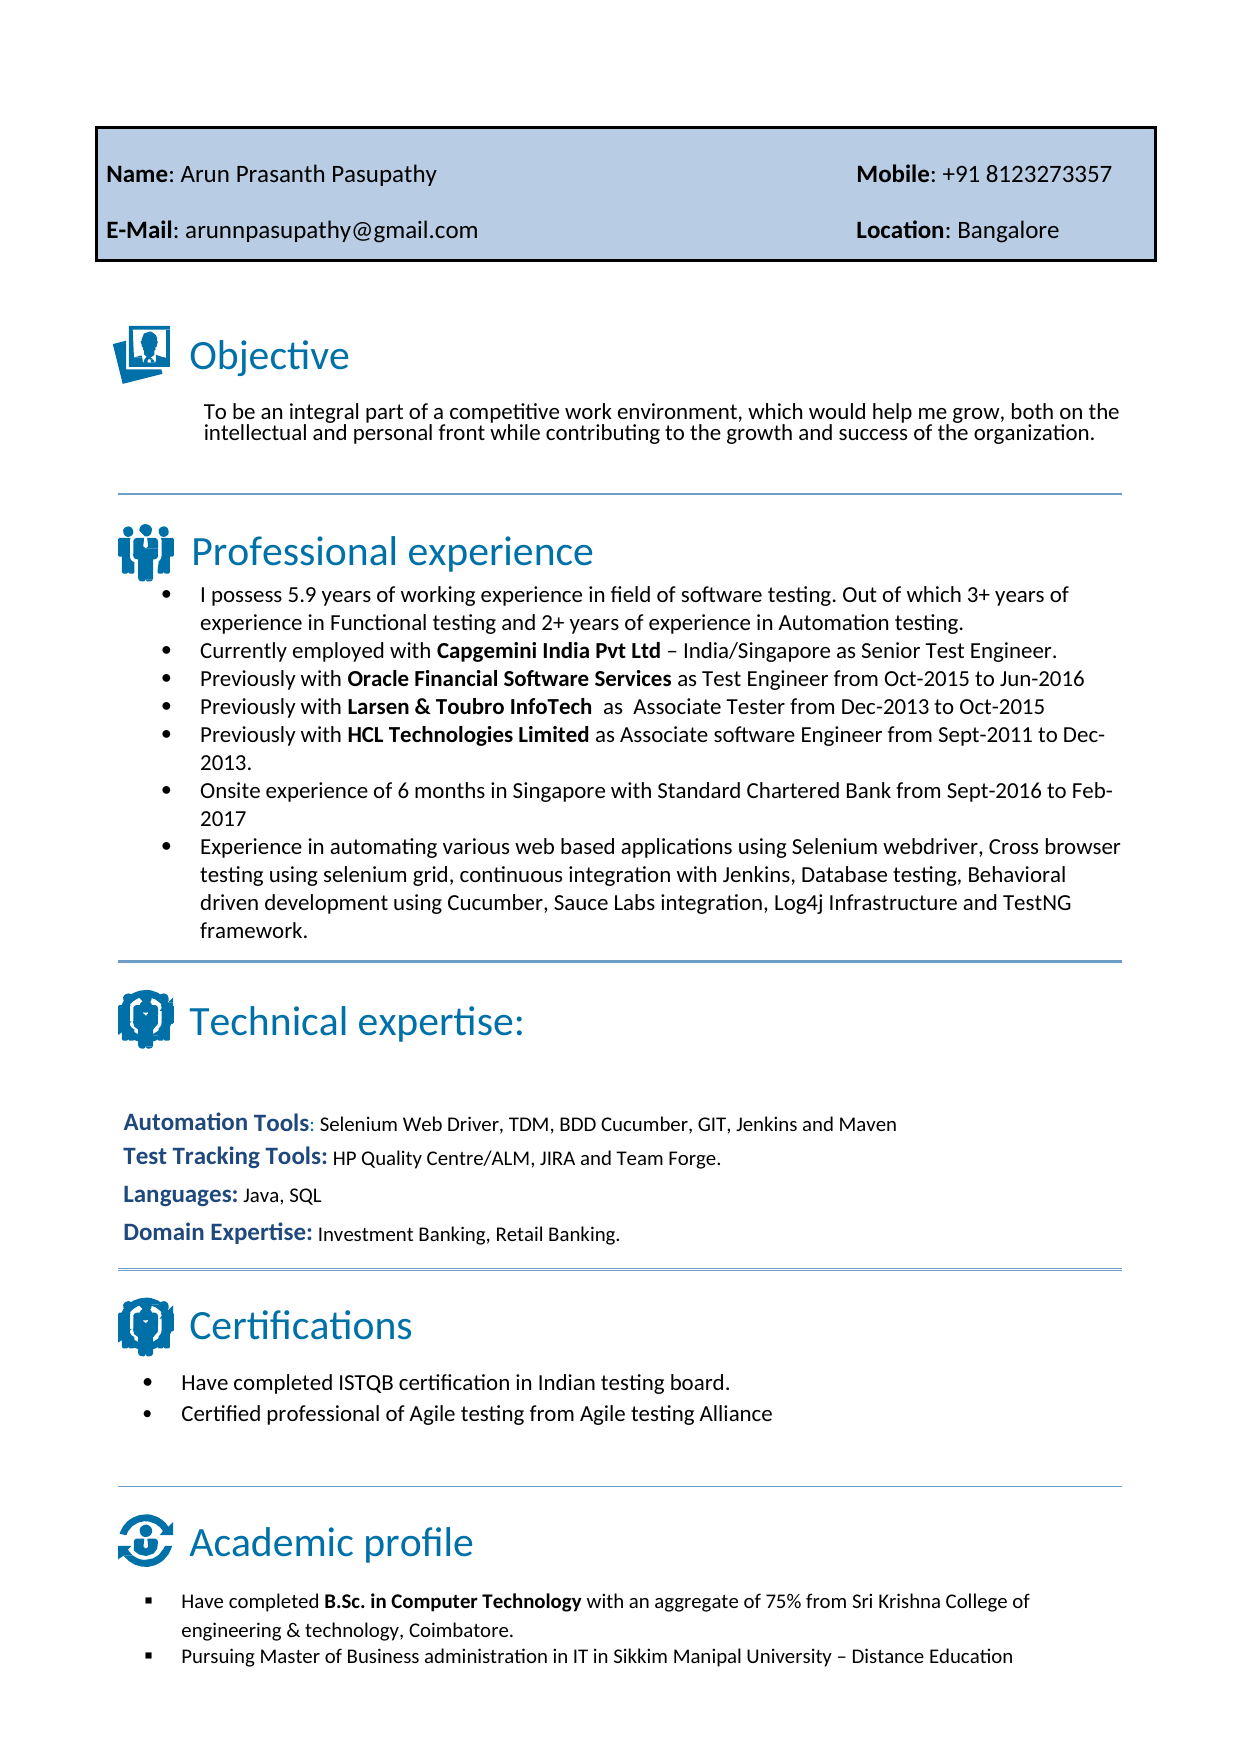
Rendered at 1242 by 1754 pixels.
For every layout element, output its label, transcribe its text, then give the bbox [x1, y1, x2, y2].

text Name: Arun Prasanth Pasupathy Mobile: +91 8123273357 [98, 129, 1154, 182]
list Onsite experience of 6 months in Singapore with Standard Chartered Bank from Sept-2016 to Feb-2017 [162, 776, 1127, 832]
text Test Tracking Tools: HP Quality Centre/ALM, JIRA and Team Forge. [106, 1139, 1129, 1171]
text Professional experience [191, 527, 1129, 573]
text Languages: Java, SQL [106, 1177, 1129, 1209]
list Experience in automating various web based applications using Selenium webdriver, Cross browser testing using selenium grid, continuous integration with Jenkins, Database testing, Behavioral driven development using Cucumber, Sauce Labs integration, Log4j Infrastructure and TestNG framework. [162, 832, 1127, 944]
text Automation Tools: Selenium Web Driver, TDM, BDD Cucumber, GIT, Jenkins and Maven [106, 1106, 1129, 1138]
list Previously with Larsen & Toubro InfoTech as Associate Tester from Dec-2013 to Oct-2015 [162, 692, 1127, 720]
list Previously with HCL Technologies Limited as Associate software Engineer from Sept-2011 to Dec-2013. [162, 720, 1127, 776]
list Certified professional of Agile testing from Agile testing Alliance [144, 1405, 1127, 1426]
text Objective [189, 331, 1129, 377]
list Have completed ISTQB certification in Indian testing board. [144, 1368, 1127, 1396]
list Pursuing Master of Business administration in IT in Sikkim Manipal University – Distance Education [144, 1647, 1127, 1667]
text Domain Expertise: Investment Banking, Retail Banking. [106, 1215, 1129, 1247]
list Previously with Oracle Financial Software Services as Test Engineer from Oct-2015 to Jun-2016 [162, 664, 1127, 692]
list To be an integral part of a competitive work environment, which would help me grow, both on the intellectual and personal front while contributing to the growth and success of the organization. [203, 403, 1127, 444]
text E-Mail: arunnpasupathy@gmail.com Location: Bangalore [98, 182, 1154, 259]
text Certifications [189, 1301, 1129, 1348]
list Currently employed with Capgemini India Pvt Ltd – India/Singapore as Senior Test Engineer. [162, 636, 1127, 664]
list I possess 5.9 years of working experience in field of software testing. Out of which 3+ years of experience in Functional testing and 2+ years of experience in Automation testing. [162, 580, 1127, 636]
text Academic profile [189, 1518, 1129, 1564]
list Have completed B.Sc. in Computer Technology with an aggregate of 75% from Sri Krishna College of engineering & technology, Coimbatore. [144, 1588, 1127, 1643]
text Technical expertise: [189, 994, 1129, 1046]
